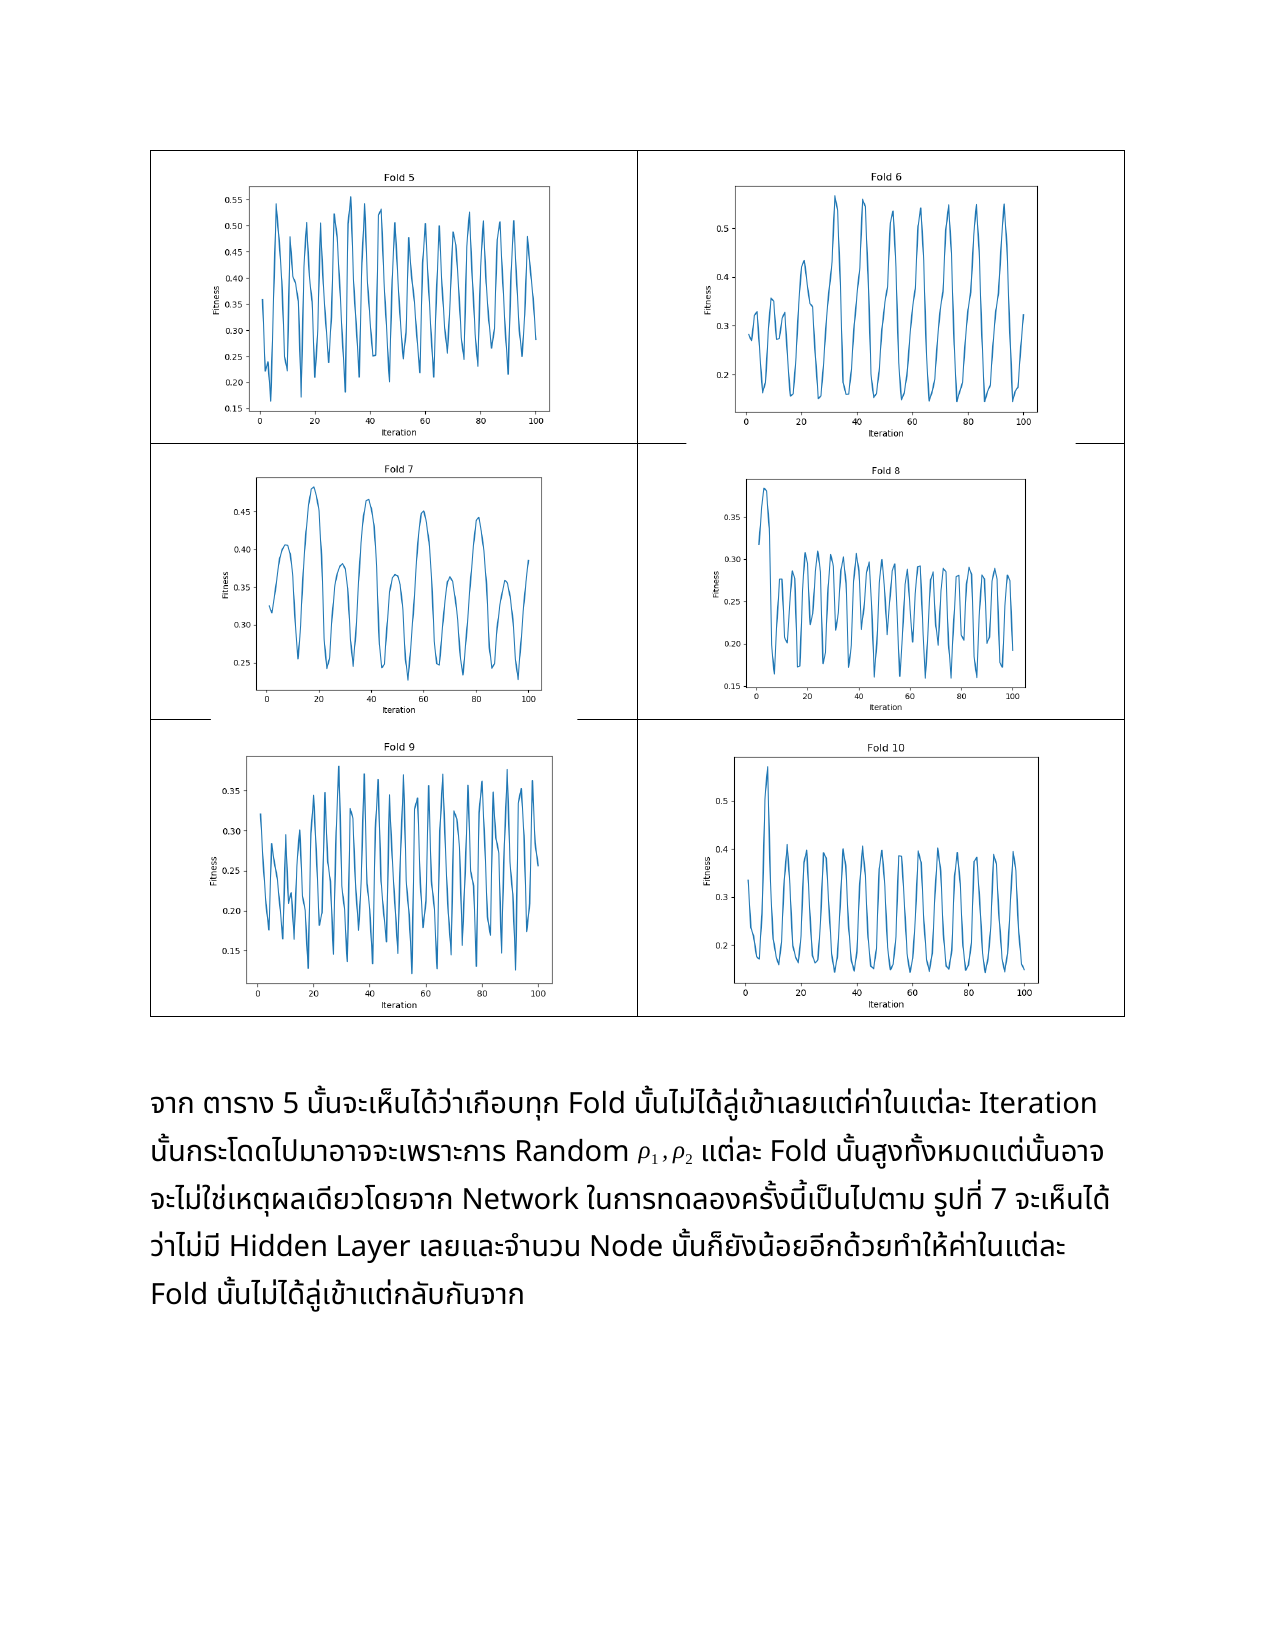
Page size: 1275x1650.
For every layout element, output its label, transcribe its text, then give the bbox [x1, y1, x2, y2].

table_cell [638, 720, 1124, 1016]
table_cell [151, 444, 210, 719]
picture [197, 444, 591, 1016]
picture [685, 721, 1077, 1015]
picture [686, 151, 1076, 444]
table_cell [588, 151, 637, 443]
table_cell [638, 444, 1124, 719]
table_cell [1076, 151, 1124, 443]
picture [200, 151, 588, 443]
table_cell [591, 720, 637, 1016]
text จาก ตาราง 5 นั้นจะเห็นได้ว่าเกือบทุก Fold นั้นไม่ได้ลู่เข้าเลยแต่ค่าในแต่ละ Iteration นั้นกระโดดไปมาอาจจะเพราะการ Random แต่ละ Fold นั้นสูงทั้งหมดแต่นั้นอาจจะไม่ใช่เหตุผลเดียวโดยจาก Network ในการทดลองครั้งนี้เป็นไปตาม รูปที่ 7 จะเห็นได้ว่าไม่มี Hidden Layer เลยและจำนวน Node นั้นก็ยังน้อยอีกด้วยทำให้ค่าในแต่ละ Fold นั้นไม่ได้ลู่เข้าแต่กลับกันจาก [150, 1083, 1125, 1318]
table_cell [578, 444, 637, 719]
table_cell [151, 720, 197, 1016]
table_cell [638, 151, 686, 443]
table_cell [151, 151, 200, 443]
picture [701, 446, 1061, 717]
